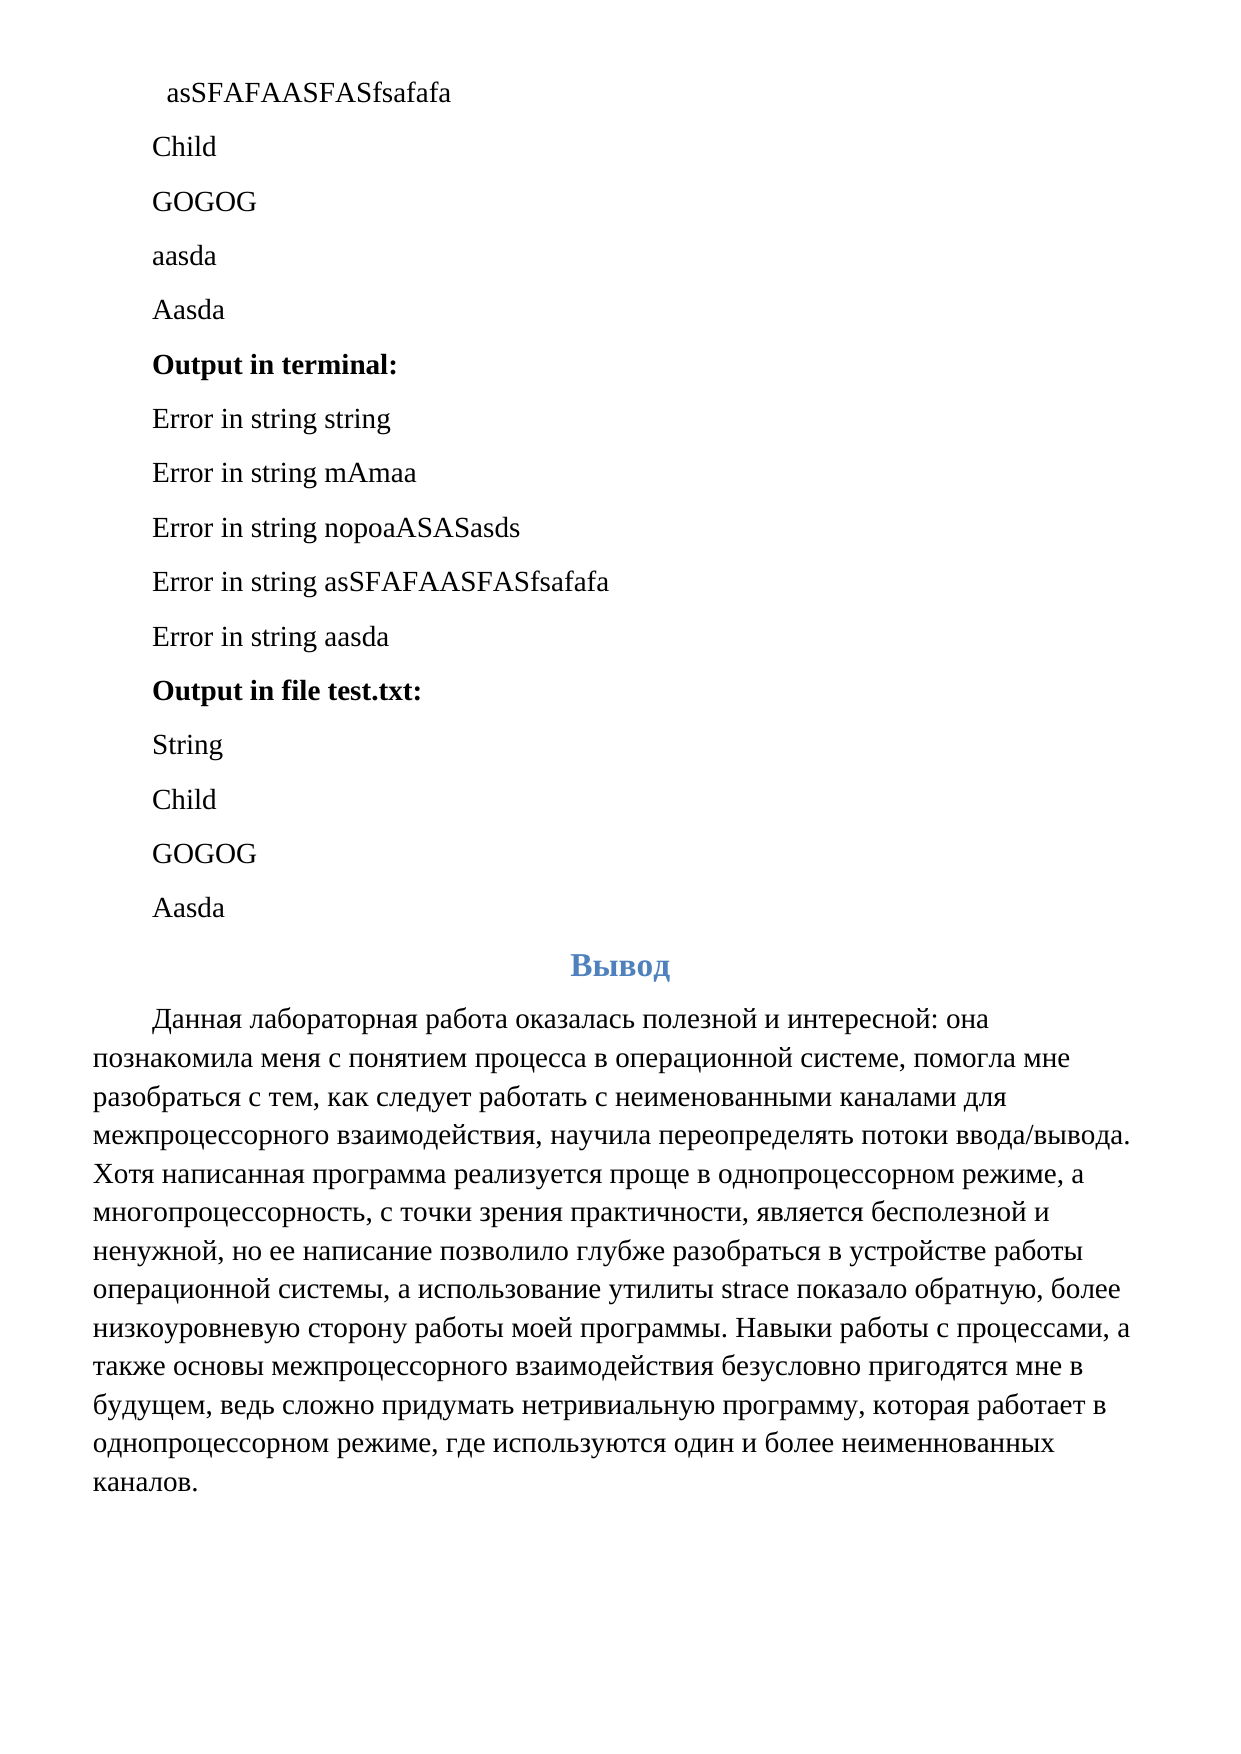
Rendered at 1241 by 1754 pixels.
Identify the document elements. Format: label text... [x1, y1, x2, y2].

text GOGOG [93, 836, 1147, 870]
text Child [93, 782, 1147, 815]
text Output in terminal: [93, 347, 1147, 380]
text Aasda [93, 292, 1147, 326]
text Child [93, 129, 1147, 163]
text asSFAFAASFASfsafafa [93, 75, 1147, 108]
text Error in string mAmaa [93, 456, 1147, 489]
text Error in string string [93, 401, 1147, 435]
text Error in string nopoaASASasds [93, 510, 1147, 543]
text Данная лабораторная работа оказалась полезной и интересной: она познакомила меня с понятием процесса в операционной системе, помогла мне разобраться с тем, как следует работать с неименованными каналами для межпроцессорного взаимодействия, научила переопределять потоки ввода/вывода. Хотя написанная программа реализуется проще в однопроцессорном режиме, а многопроцессорность, с точки зрения практичности, является бесполезной и ненужной, но ее написание позволило глубже разобраться в устройстве работы операционной системы, а использование утилиты strace показало обратную, более низкоуровневую сторону работы моей программы. Навыки работы с процессами, а также основы межпроцессорного взаимодействия безусловно пригодятся мне в будущем, ведь сложно придумать нетривиальную программу, которая работает в однопроцессорном режиме, где используются один и более неименнованных каналов. [93, 1002, 1147, 1498]
text Aasda [93, 891, 1147, 924]
text String [93, 727, 1147, 761]
subtitle Вывод [93, 945, 1147, 983]
text Error in string aasda [93, 619, 1147, 652]
text aasda [93, 238, 1147, 272]
text Output in file test.txt: [93, 673, 1147, 707]
text Error in string asSFAFAASFASfsafafa [93, 564, 1147, 598]
text GOGOG [93, 184, 1147, 217]
